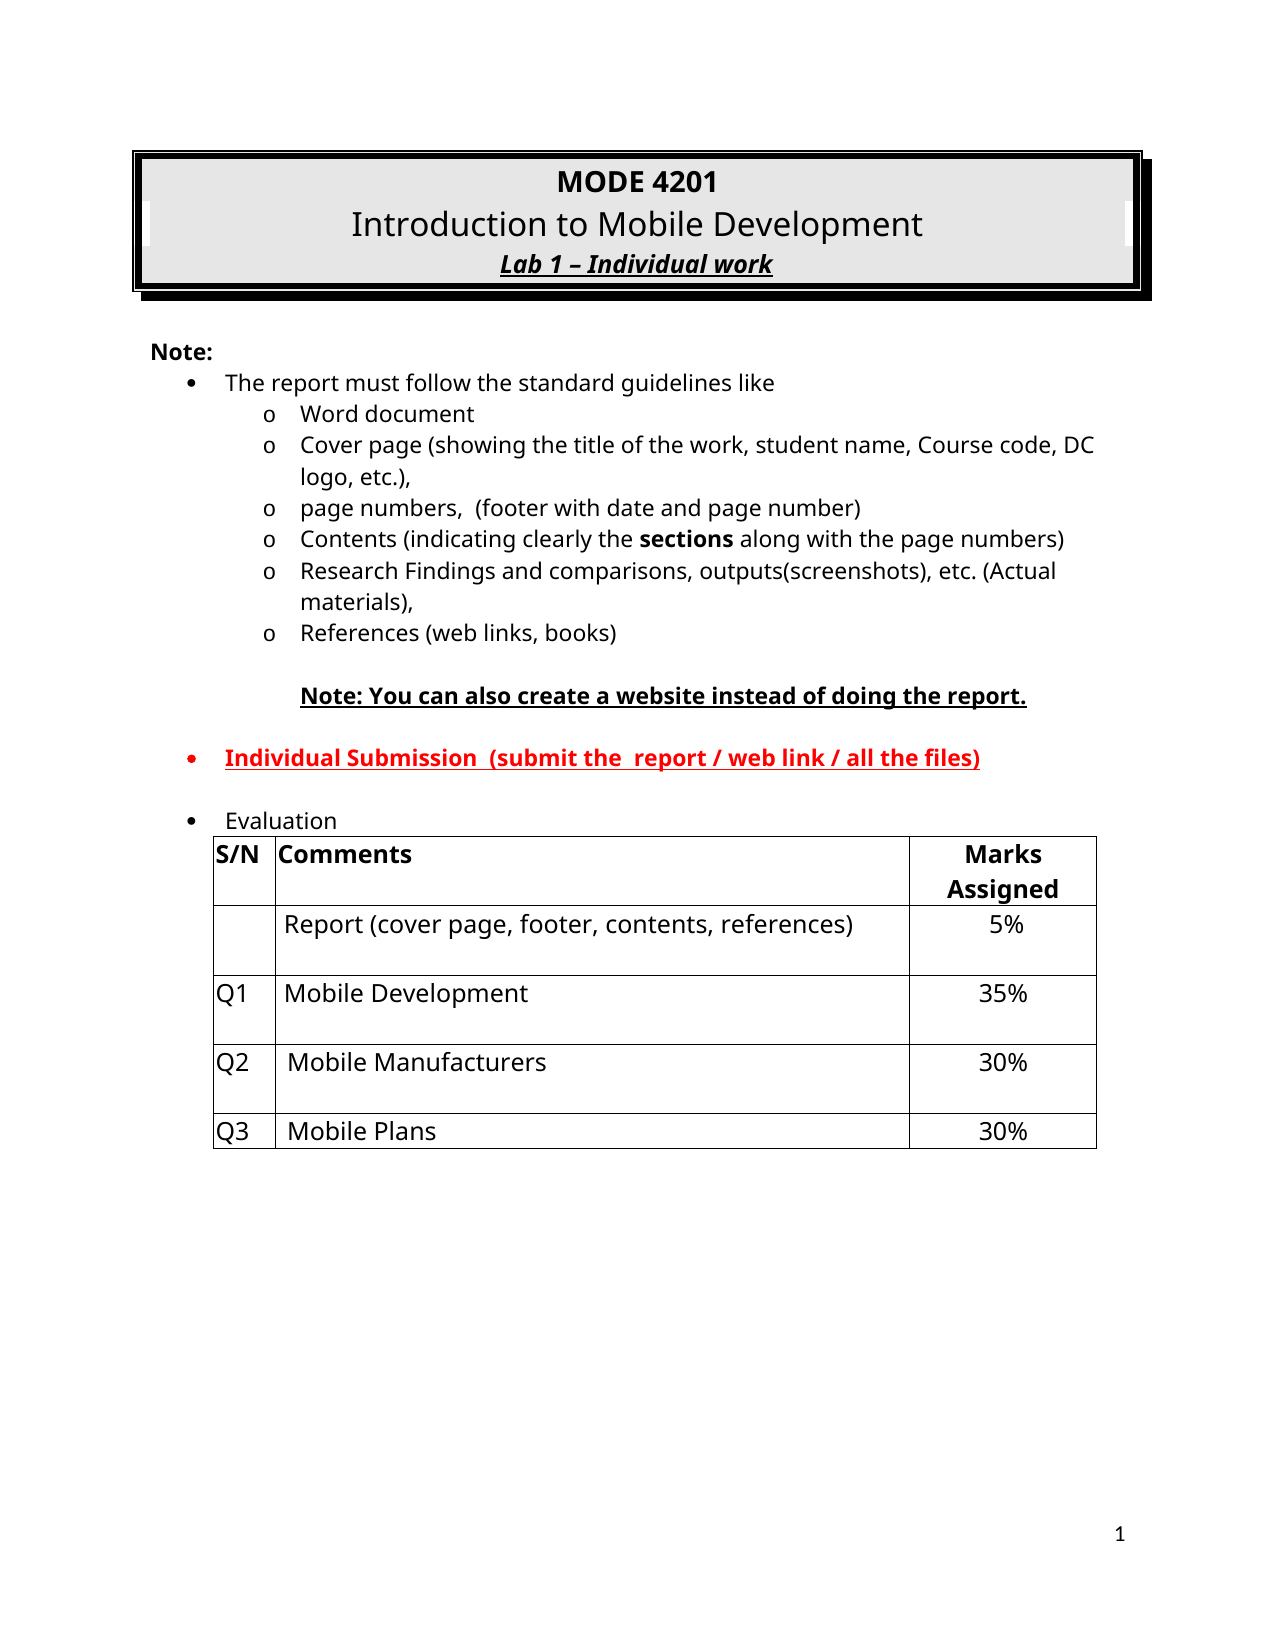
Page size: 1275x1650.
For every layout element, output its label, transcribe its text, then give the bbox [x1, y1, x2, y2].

table_header Comments [276, 837, 909, 905]
table_cell 30% [910, 1045, 1096, 1113]
list Word document [262, 398, 1125, 429]
table_cell [214, 906, 275, 974]
table_header S/N [214, 837, 275, 905]
list References (web links, books) [262, 617, 1125, 649]
list Research Findings and comparisons, outputs(screenshots), etc. (Actual materials), [262, 555, 1125, 617]
list Individual Submission (submit the report / web link / all the files) [187, 742, 1125, 774]
table_cell Q2 [214, 1045, 275, 1113]
table_cell Mobile Development [276, 976, 909, 1044]
text MODE 4201 [142, 159, 1133, 201]
list The report must follow the standard guidelines like [187, 367, 1125, 398]
list Evaluation [187, 805, 1125, 836]
list Note: You can also create a website instead of doing the report. [300, 680, 1125, 711]
table_cell Mobile Plans [276, 1114, 909, 1148]
text Introduction to Mobile Development [150, 201, 1125, 235]
table_cell Q3 [214, 1114, 275, 1148]
table_cell 5% [910, 906, 1096, 974]
list Contents (indicating clearly the sections along with the page numbers) [262, 523, 1125, 555]
list page numbers, (footer with date and page number) [262, 492, 1125, 523]
table_cell Mobile Manufacturers [276, 1045, 909, 1113]
table_cell 35% [910, 976, 1096, 1044]
table_cell 30% [910, 1114, 1096, 1148]
table_cell Q1 [214, 976, 275, 1044]
table_cell Report (cover page, footer, contents, references) [276, 906, 909, 974]
text Note: [150, 336, 1125, 367]
text Lab 1 – Individual work [142, 235, 1133, 283]
list Cover page (showing the title of the work, student name, Course code, DC logo, etc.), [262, 429, 1125, 492]
table_header Marks Assigned [910, 837, 1096, 905]
